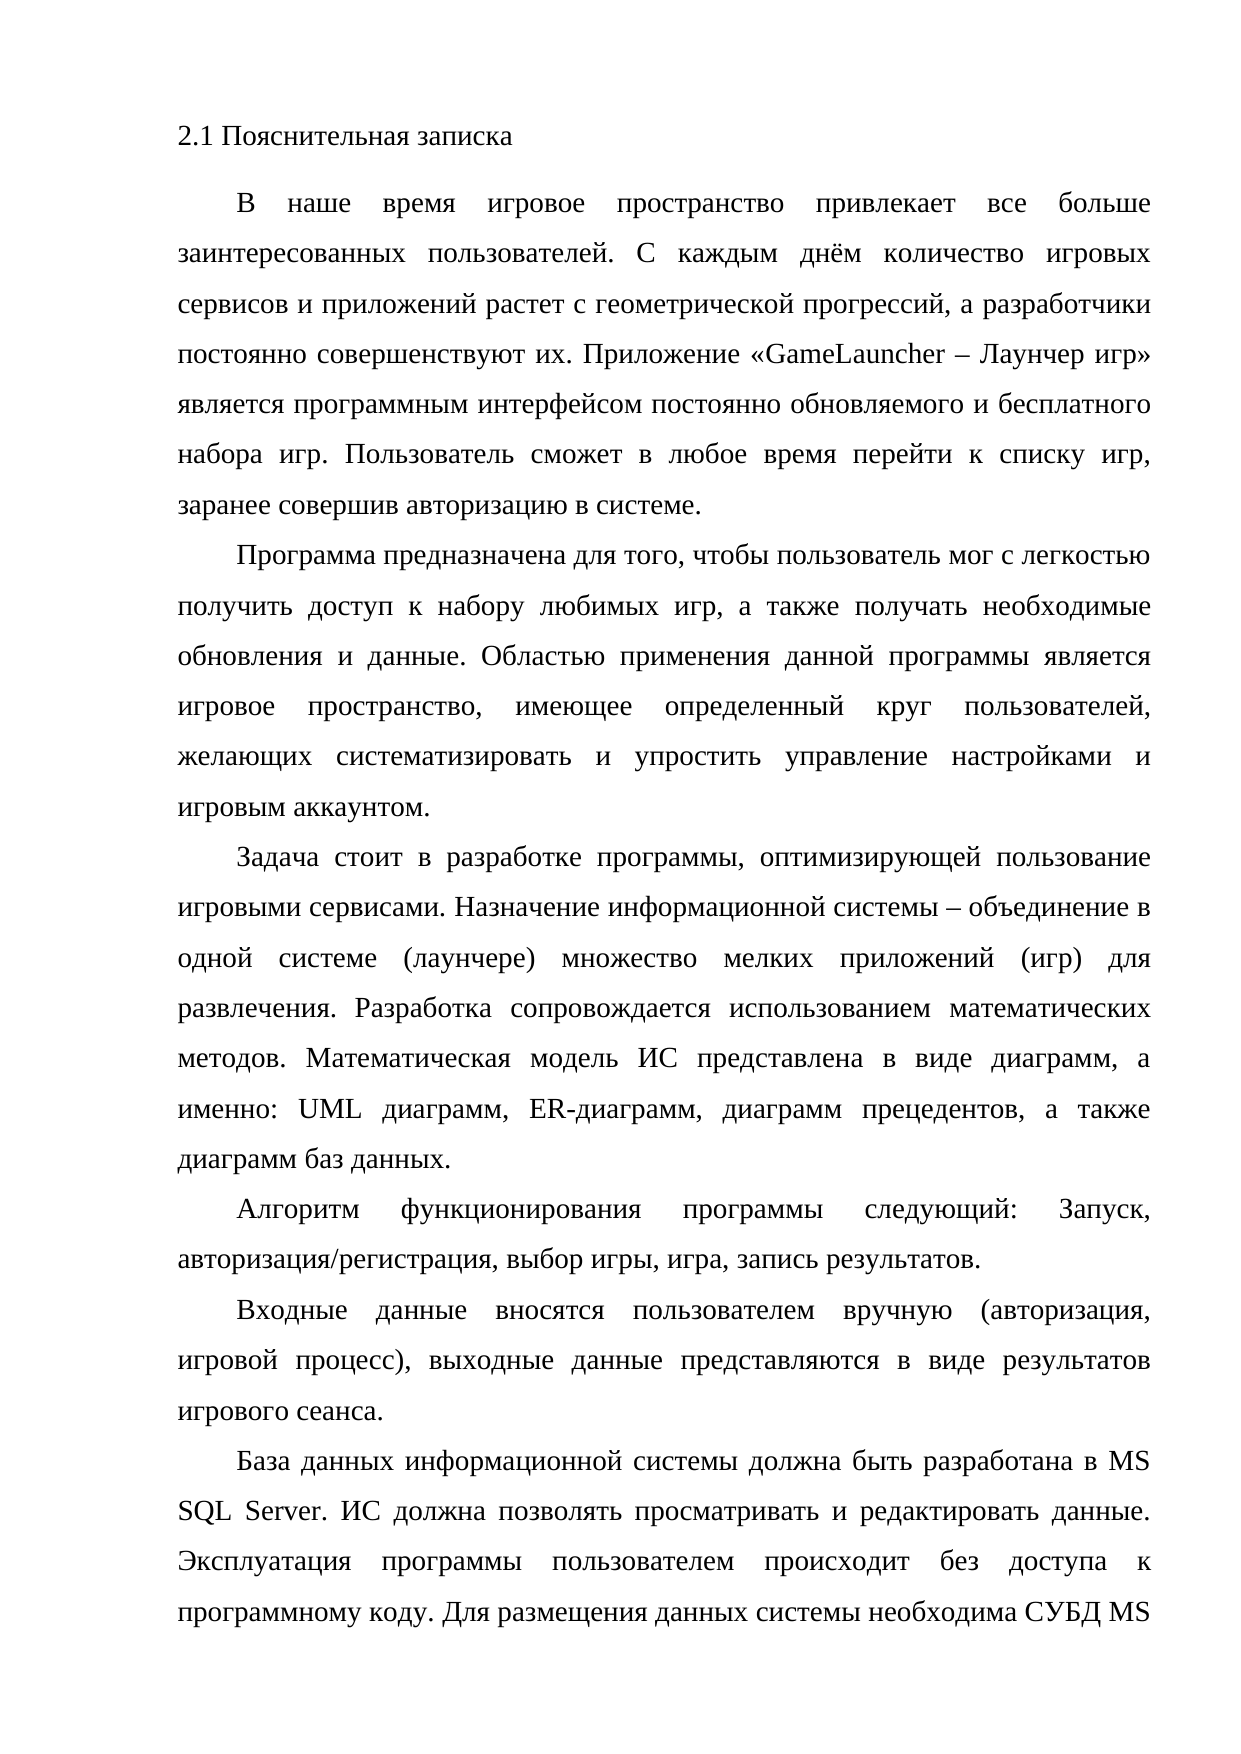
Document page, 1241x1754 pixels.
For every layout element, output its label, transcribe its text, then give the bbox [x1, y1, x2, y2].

text Задача стоит в разработке программы, оптимизирующей пользование игровыми сервисами. Назначение информационной системы – объединение в одной системе (лаунчере) множество мелких приложений (игр) для развлечения. Разработка сопровождается использованием математических методов. Математическая модель ИС представлена в виде диаграмм, а именно: UML диаграмм, ER-диаграмм, диаграмм прецедентов, а также диаграмм баз данных. [177, 839, 1152, 1174]
text Алгоритм функционирования программы следующий: Запуск, авторизация/регистрация, выбор игры, игра, запись результатов. [177, 1191, 1152, 1275]
text Входные данные вносятся пользователем вручную (авторизация, игровой процесс), выходные данные представляются в виде результатов игрового сеанса. [177, 1292, 1152, 1426]
text Программа предназначена для того, чтобы пользователь мог с легкостью получить доступ к набору любимых игр, а также получать необходимые обновления и данные. Областью применения данной программы является игровое пространство, имеющее определенный круг пользователей, желающих систематизировать и упростить управление настройками и игровым аккаунтом. [177, 537, 1152, 822]
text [177, 1443, 1152, 1627]
text В наше время игровое пространство привлекает все больше заинтересованных пользователей. С каждым днём количество игровых сервисов и приложений растет с геометрической прогрессий, а разработчики постоянно совершенствуют их. Приложение «GameLauncher – Лаунчер игр» является программным интерфейсом постоянно обновляемого и бесплатного набора игр. Пользователь сможет в любое время перейти к списку игр, заранее совершив авторизацию в системе. [177, 185, 1152, 521]
text 2.1 Пояснительная записка [177, 118, 1152, 152]
